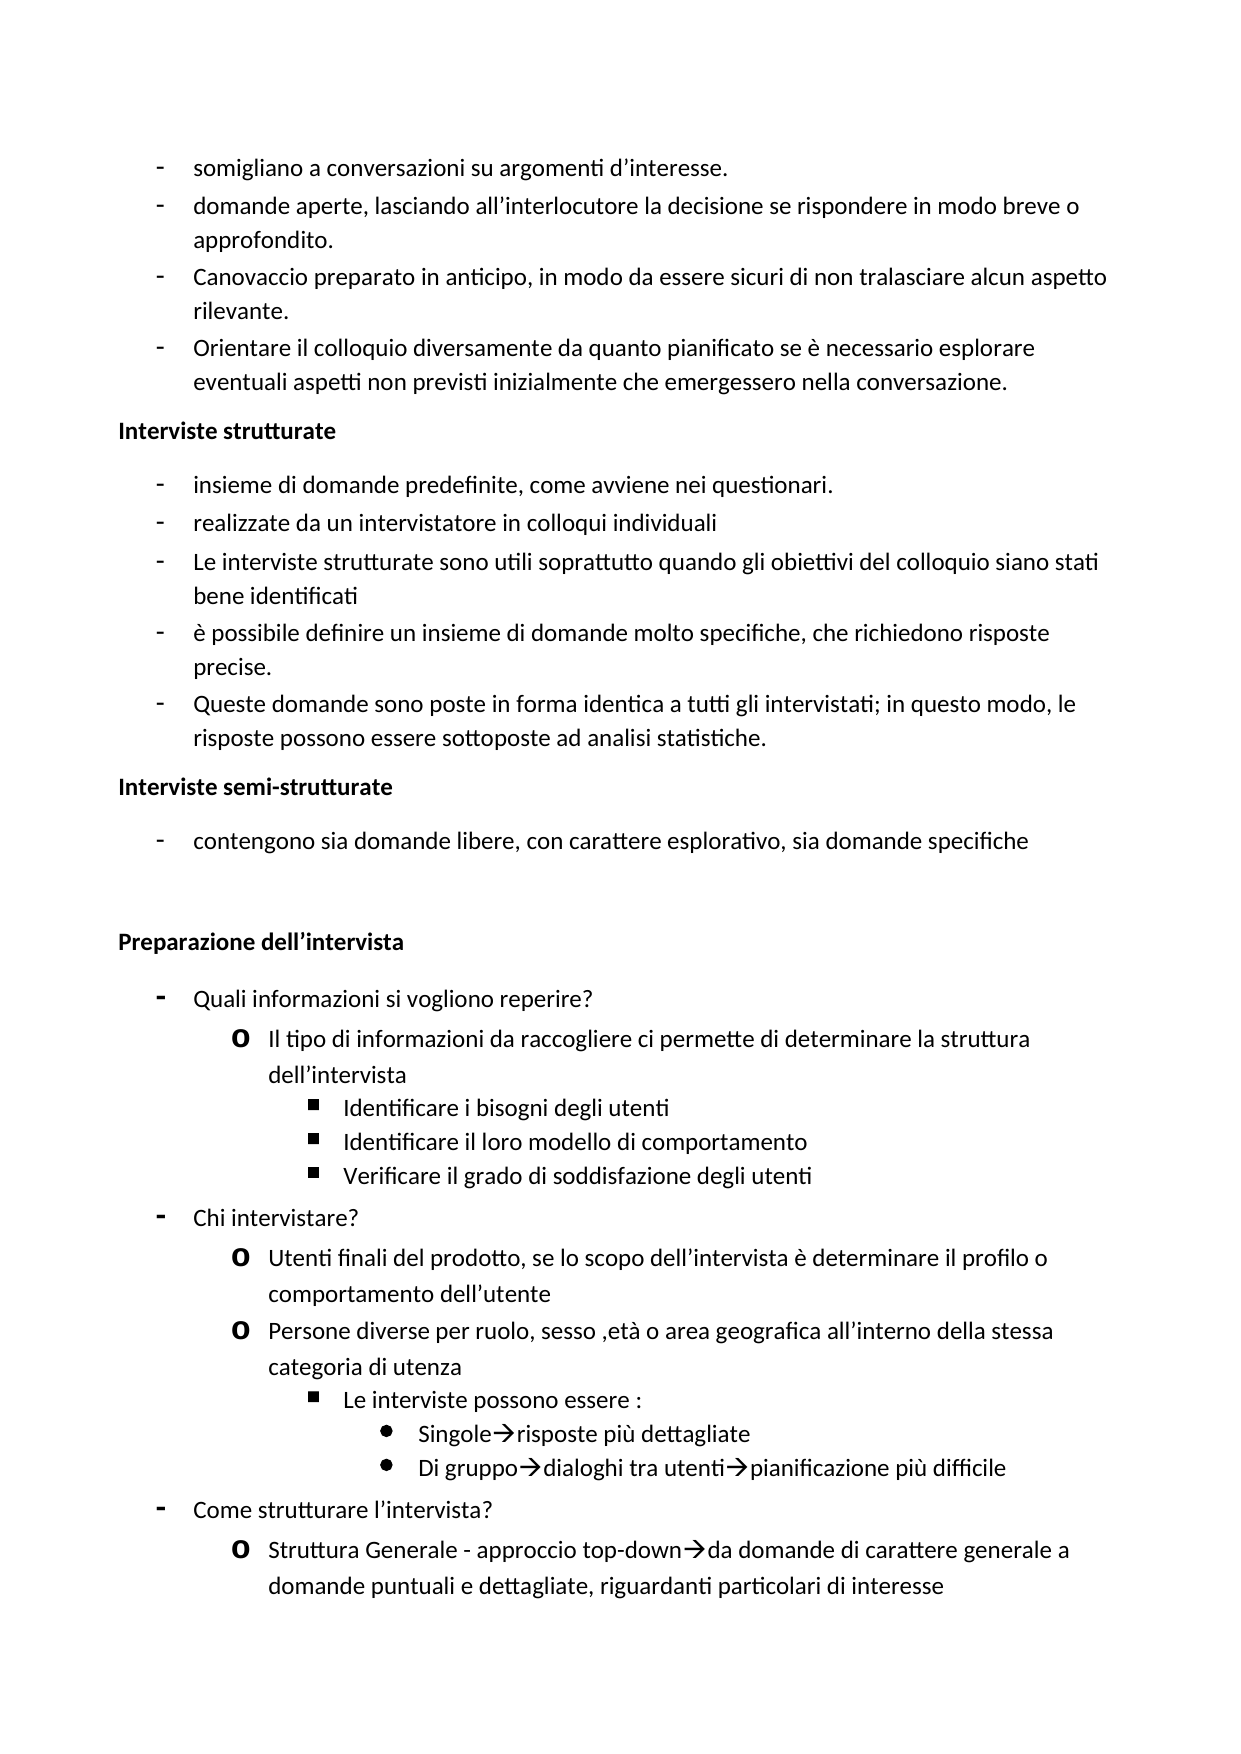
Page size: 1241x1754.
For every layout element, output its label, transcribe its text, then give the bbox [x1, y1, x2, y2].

list Identificare il loro modello di comportamento [306, 1126, 1122, 1158]
list contengono sia domande libere, con carattere esplorativo, sia domande specifiche [156, 821, 1122, 857]
list Utenti finali del prodotto, se lo scopo dell’intervista è determinare il profilo o comportamento dell’utente [231, 1238, 1122, 1309]
text Interviste semi-strutturate [118, 771, 1122, 802]
list realizzate da un intervistatore in colloqui individuali [156, 503, 1122, 539]
list è possibile definire un insieme di domande molto specifiche, che richiedono risposte precise. [156, 613, 1122, 681]
list Di gruppodialoghi tra utentipianificazione più difficile [381, 1452, 1122, 1484]
list Canovaccio preparato in anticipo, in modo da essere sicuri di non tralasciare alcun aspetto rilevante. [156, 257, 1122, 326]
list Quali informazioni si vogliono reperire? [156, 975, 1122, 1016]
list Verificare il grado di soddisfazione degli utenti [306, 1160, 1122, 1192]
list Chi intervistare? [156, 1194, 1122, 1235]
list domande aperte, lasciando all’interlocutore la decisione se rispondere in modo breve o approfondito. [156, 186, 1122, 254]
list Orientare il colloquio diversamente da quanto pianificato se è necessario esplorare eventuali aspetti non previsti inizialmente che emergessero nella conversazione. [156, 328, 1122, 396]
list somigliano a conversazioni su argomenti d’interesse. [156, 148, 1122, 183]
text Preparazione dell’intervista [118, 926, 1122, 956]
list Struttura Generale - approccio top-downda domande di carattere generale a domande puntuali e dettagliate, riguardanti particolari di interesse [231, 1530, 1122, 1601]
list Il tipo di informazioni da raccogliere ci permette di determinare la struttura dell’intervista [231, 1019, 1122, 1090]
text Interviste strutturate [118, 416, 1122, 446]
list Come strutturare l’intervista? [156, 1486, 1122, 1527]
list Persone diverse per ruolo, sesso ,età o area geografica all’interno della stessa categoria di utenza [231, 1311, 1122, 1382]
list Le interviste strutturate sono utili soprattutto quando gli obiettivi del colloquio siano stati bene identificati [156, 542, 1122, 611]
list Identificare i bisogni degli utenti [306, 1092, 1122, 1124]
list Queste domande sono poste in forma identica a tutti gli intervistati; in questo modo, le risposte possono essere sottoposte ad analisi statistiche. [156, 684, 1122, 752]
list Le interviste possono essere : [306, 1384, 1122, 1416]
list insieme di domande predefinite, come avviene nei questionari. [156, 465, 1122, 501]
list Singolerisposte più dettagliate [381, 1418, 1122, 1450]
